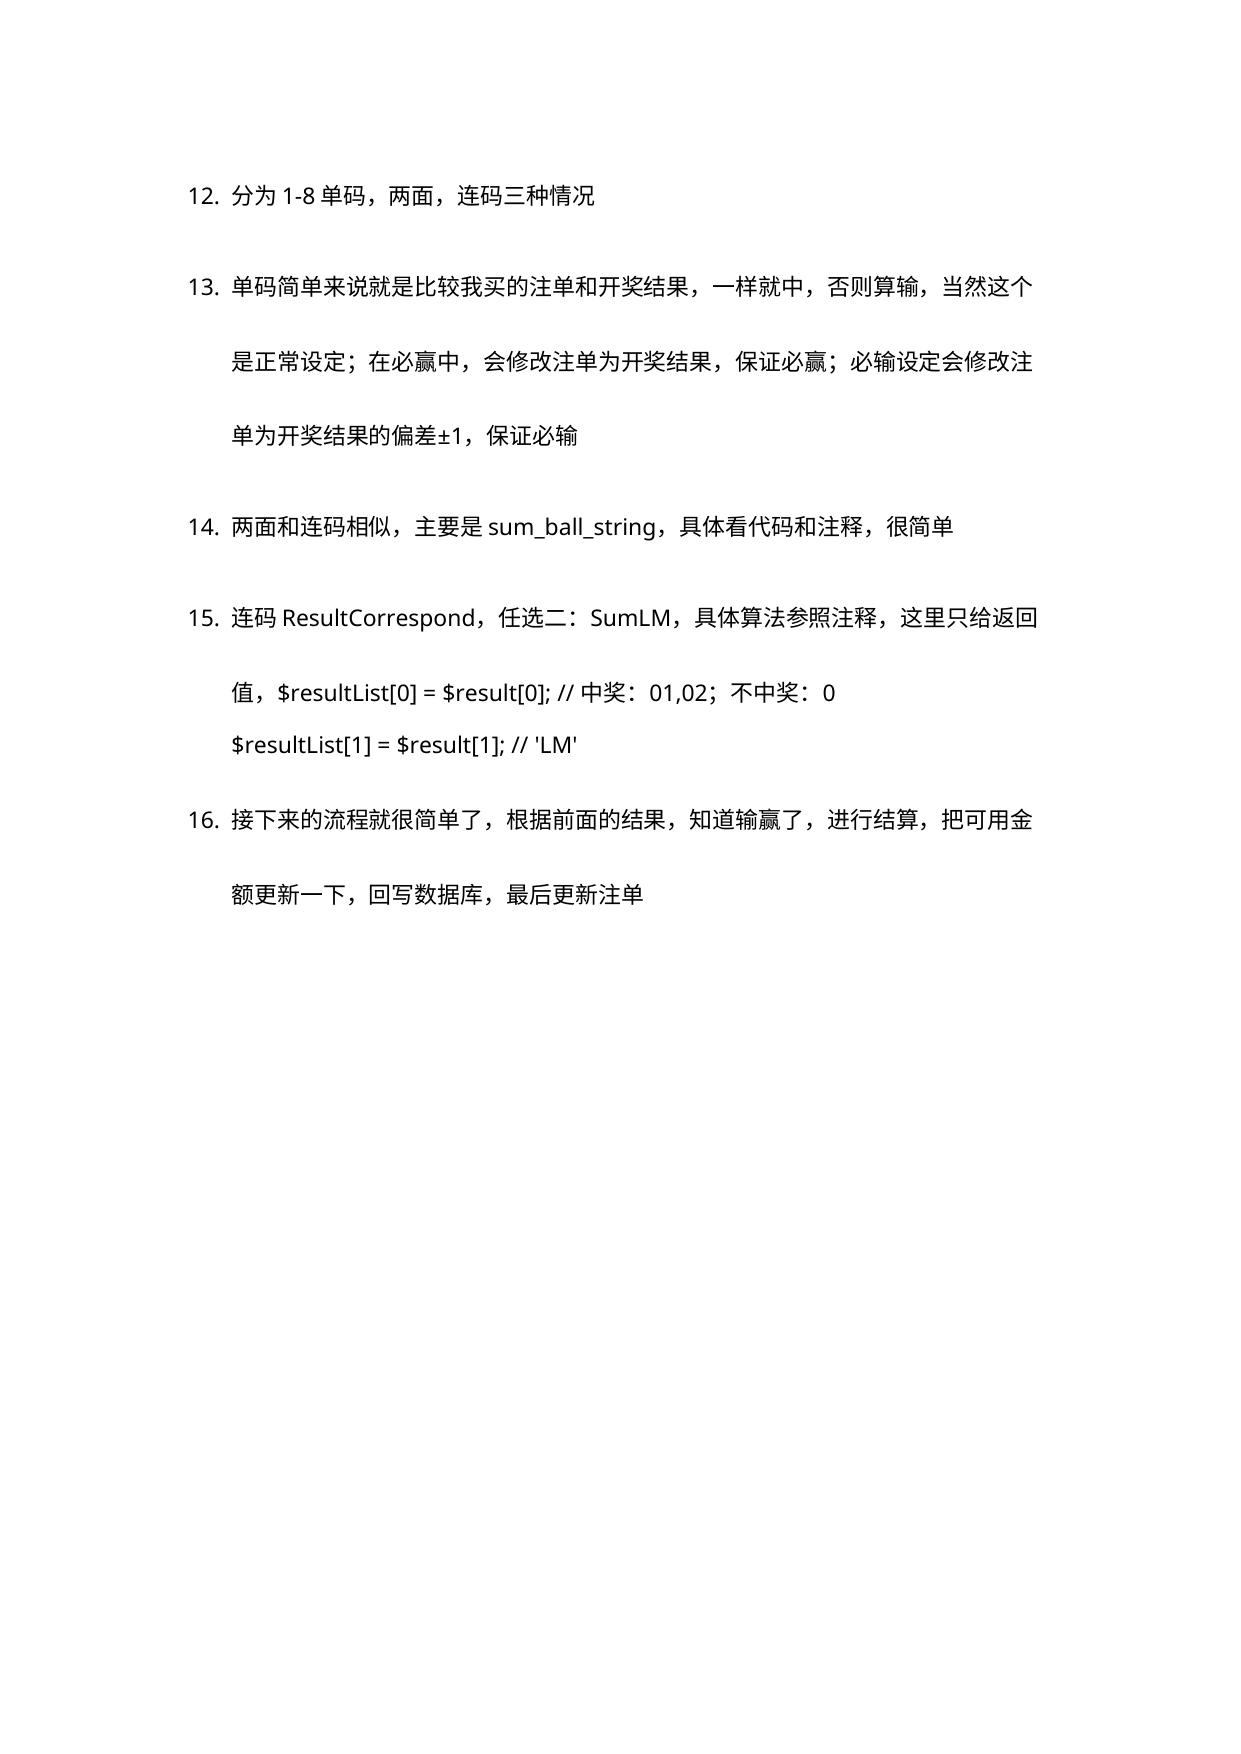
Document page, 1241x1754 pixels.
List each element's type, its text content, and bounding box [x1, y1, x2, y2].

list 分为1-8单码，两面，连码三种情况 [187, 162, 1053, 227]
list 接下来的流程就很简单了，根据前面的结果，知道输赢了，进行结算，把可用金额更新一下，回写数据库，最后更新注单 [187, 786, 1053, 926]
list 两面和连码相似，主要是sum_ball_string，具体看代码和注释，很简单 [187, 493, 1053, 558]
list 连码ResultCorrespond，任选二：SumLM，具体算法参照注释，这里只给返回值，$resultList[0] = $result[0]; // 中奖：01,02；不中奖：0 $resultList[1] = $result[1]; // 'LM' [187, 584, 1053, 761]
list 单码简单来说就是比较我买的注单和开奖结果，一样就中，否则算输，当然这个是正常设定；在必赢中，会修改注单为开奖结果，保证必赢；必输设定会修改注单为开奖结果的偏差±1，保证必输 [187, 253, 1053, 467]
